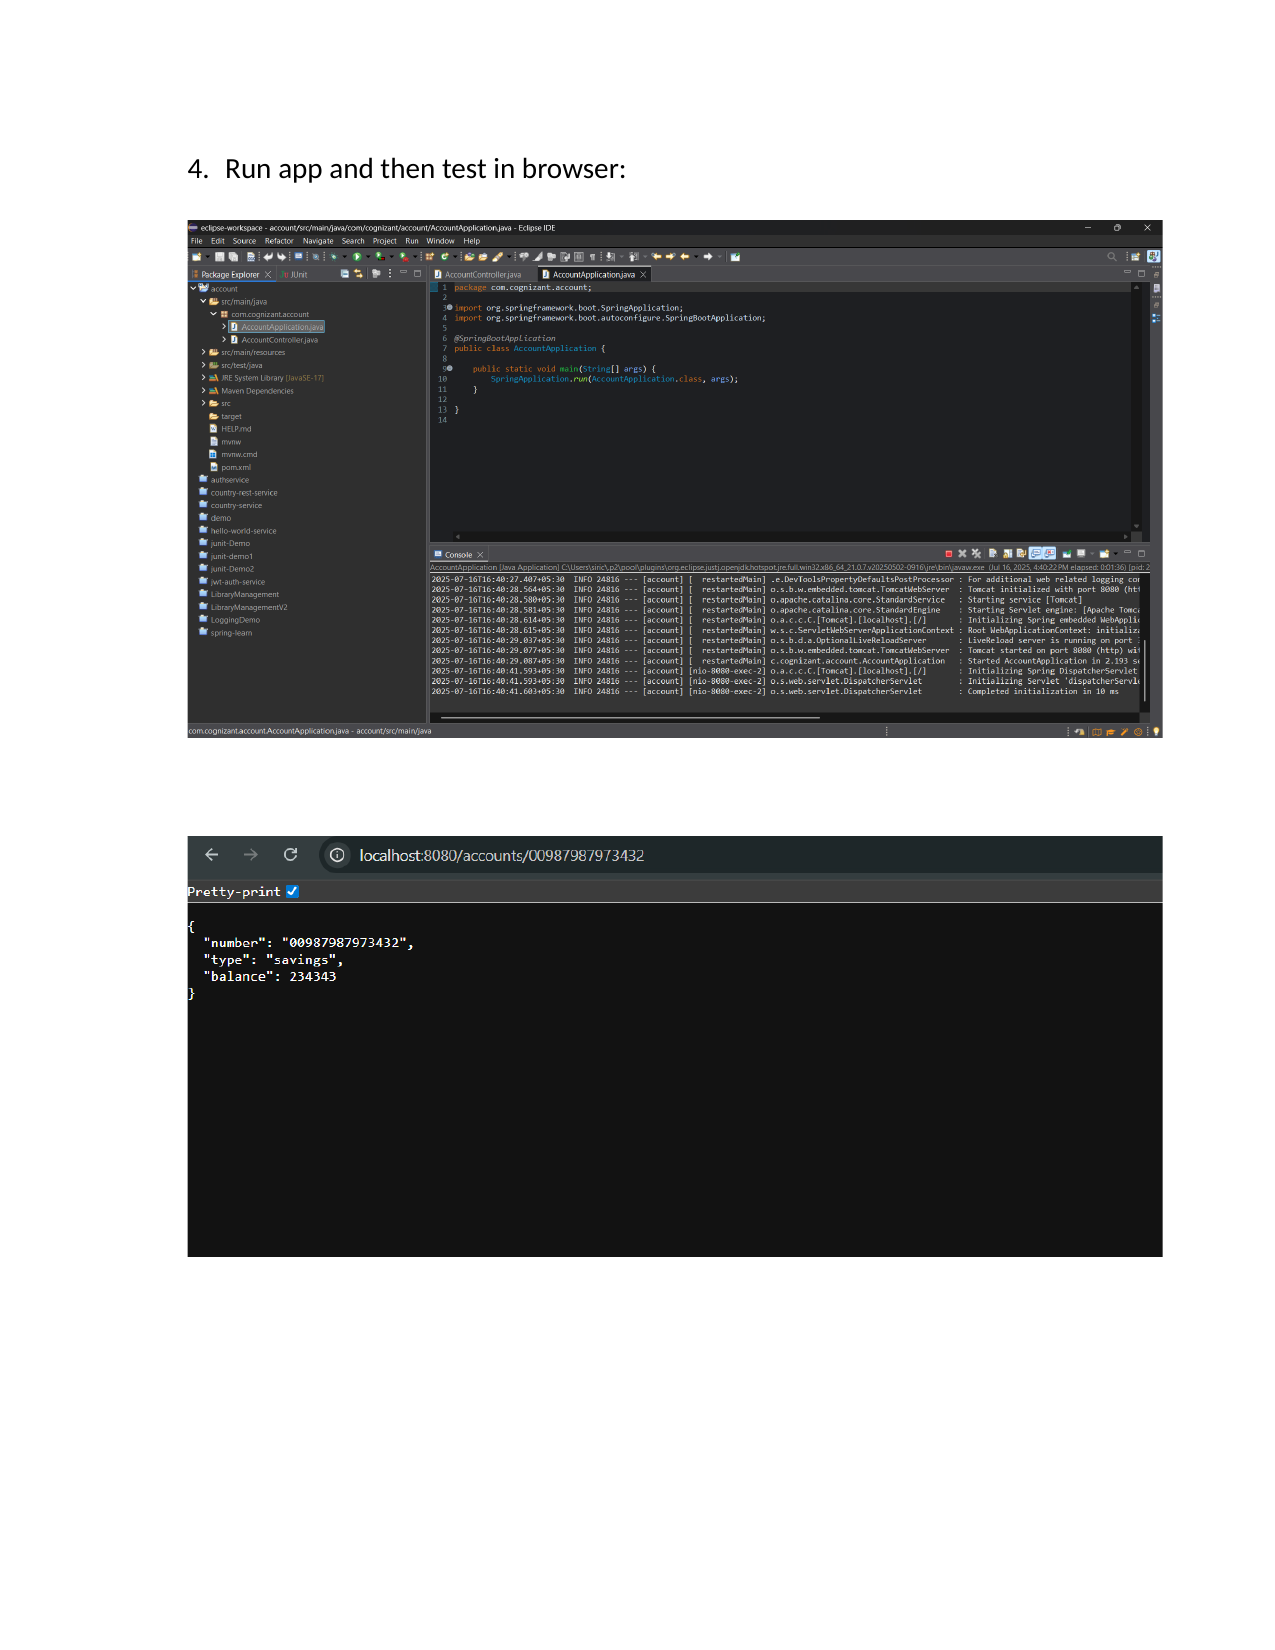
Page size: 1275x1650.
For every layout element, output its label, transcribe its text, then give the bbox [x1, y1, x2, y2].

picture [187, 836, 1163, 1257]
list Run app and then test in browser: [187, 150, 1125, 186]
picture [187, 220, 1163, 738]
